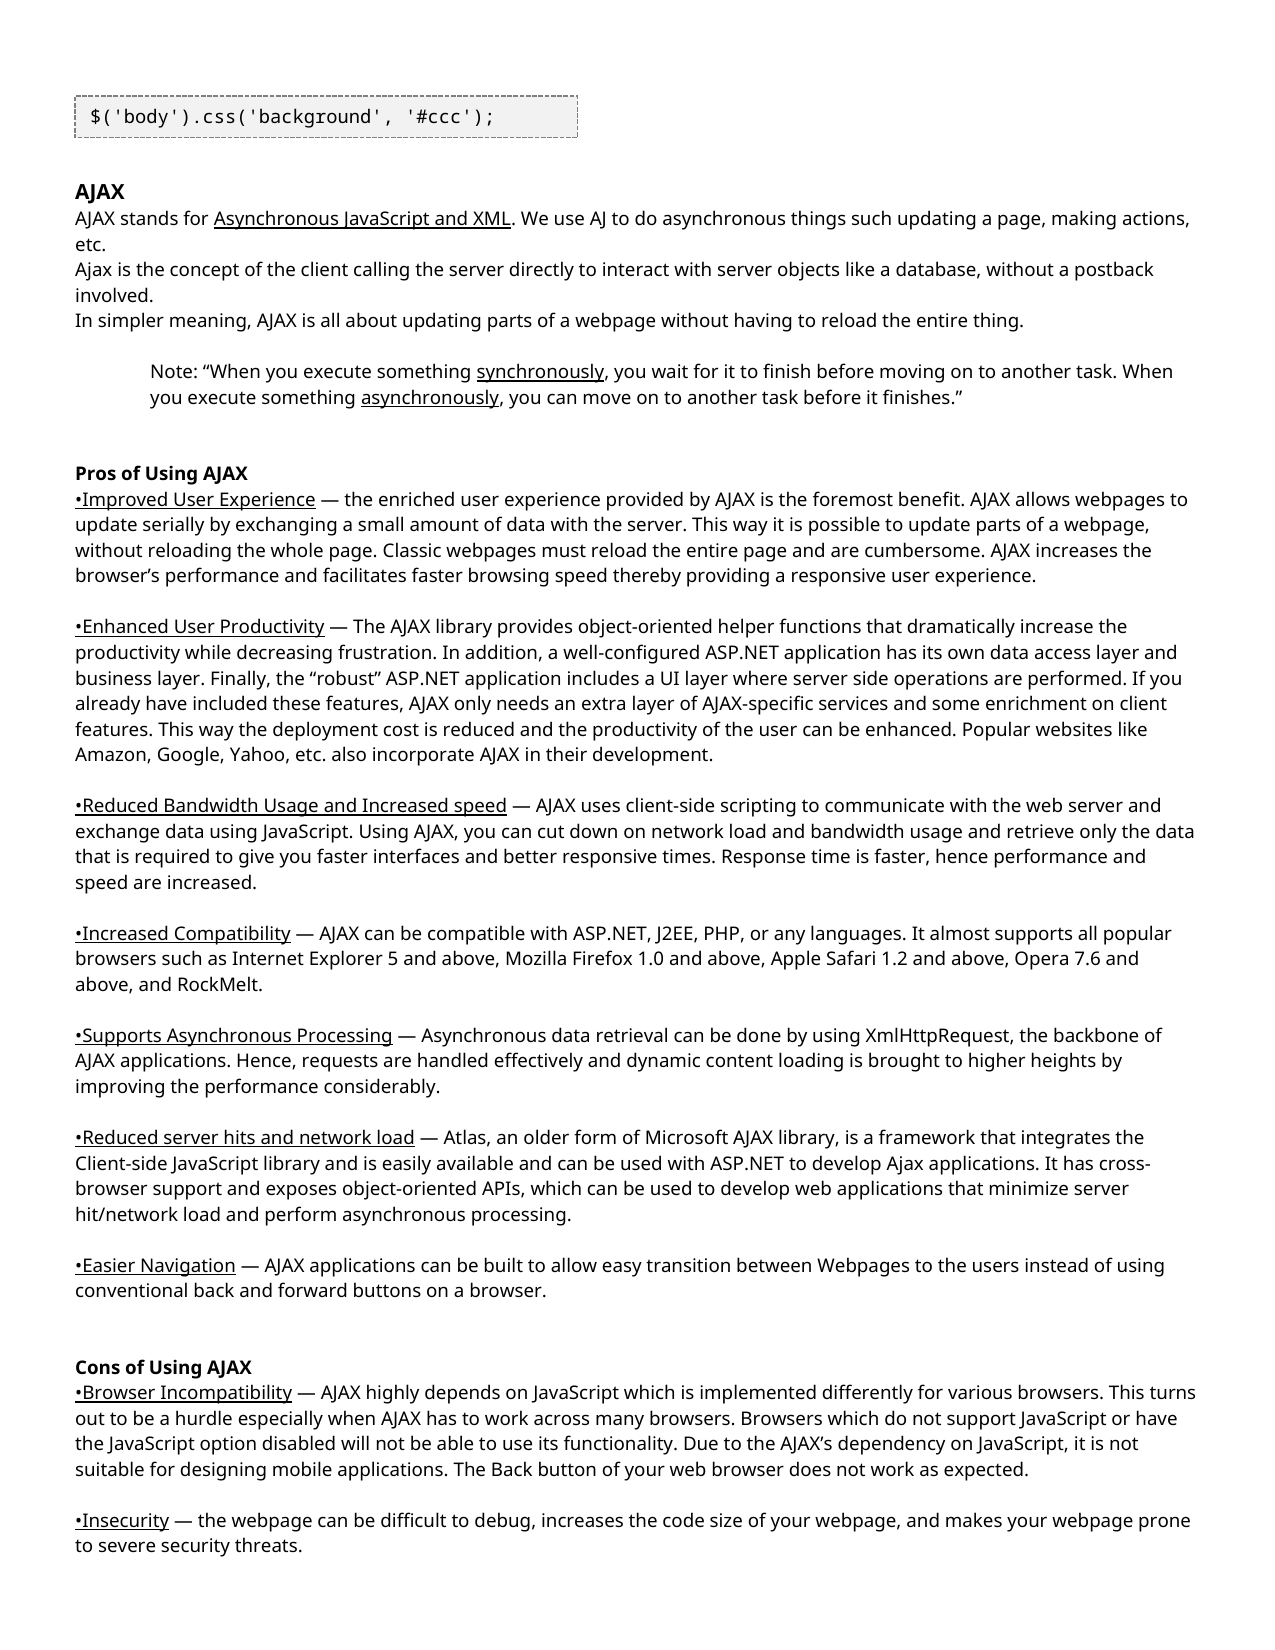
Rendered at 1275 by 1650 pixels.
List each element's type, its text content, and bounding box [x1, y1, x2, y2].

text AJAX stands for Asynchronous JavaScript and XML. We use AJ to do asynchronous things such updating a page, making actions, etc. [75, 206, 1200, 257]
text •Easier Navigation — AJAX applications can be built to allow easy transition between Webpages to the users instead of using conventional back and forward buttons on a browser. [75, 1252, 1200, 1303]
text Note: “When you execute something synchronously, you wait for it to finish before moving on to another task. When you execute something asynchronously, you can move on to another task before it finishes.” [150, 359, 1200, 410]
text •Improved User Experience — the enriched user experience provided by AJAX is the foremost benefit. AJAX allows webpages to update serially by exchanging a small amount of data with the server. This way it is possible to update parts of a webpage, without reloading the whole page. Classic webpages must reload the entire page and are cumbersome. AJAX increases the browser’s performance and facilitates faster browsing speed thereby providing a responsive user experience. [75, 486, 1200, 588]
text •Increased Compatibility — AJAX can be compatible with ASP.NET, J2EE, PHP, or any languages. It almost supports all popular browsers such as Internet Explorer 5 and above, Mozilla Firefox 1.0 and above, Apple Safari 1.2 and above, Opera 7.6 and above, and RockMelt. [75, 920, 1200, 997]
text AJAX [75, 177, 1200, 206]
text In simpler meaning, AJAX is all about updating parts of a webpage without having to reload the entire thing. [75, 308, 1200, 333]
text •Reduced server hits and network load — Atlas, an older form of Microsoft AJAX library, is a framework that integrates the Client-side JavaScript library and is easily available and can be used with ASP.NET to develop Ajax applications. It has cross-browser support and exposes object-oriented APIs, which can be used to develop web applications that minimize server hit/network load and perform asynchronous processing. [75, 1124, 1200, 1226]
text •Enhanced User Productivity — The AJAX library provides object-oriented helper functions that dramatically increase the productivity while decreasing frustration. In addition, a well-configured ASP.NET application has its own data access layer and business layer. Finally, the “robust” ASP.NET application includes a UI layer where server side operations are performed. If you already have included these features, AJAX only needs an extra layer of AJAX-specific services and some enrichment on client features. This way the deployment cost is reduced and the productivity of the user can be enhanced. Popular websites like Amazon, Google, Yahoo, etc. also incorporate AJAX in their development. [75, 614, 1200, 767]
text •Supports Asynchronous Processing — Asynchronous data retrieval can be done by using XmlHttpRequest, the backbone of AJAX applications. Hence, requests are handled effectively and dynamic content loading is brought to higher heights by improving the performance considerably. [75, 1022, 1200, 1099]
text •Browser Incompatibility — AJAX highly depends on JavaScript which is implemented differently for various browsers. This turns out to be a hurdle especially when AJAX has to work across many browsers. Browsers which do not support JavaScript or have the JavaScript option disabled will not be able to use its functionality. Due to the AJAX’s dependency on JavaScript, it is not suitable for designing mobile applications. The Back button of your web browser does not work as expected. [75, 1379, 1200, 1482]
text •Reduced Bandwidth Usage and Increased speed — AJAX uses client-side scripting to communicate with the web server and exchange data using JavaScript. Using AJAX, you can cut down on network load and bandwidth usage and retrieve only the data that is required to give you faster interfaces and better responsive times. Response time is faster, hence performance and speed are increased. [75, 792, 1200, 894]
text Pros of Using AJAX [75, 461, 1200, 486]
text •Insecurity — the webpage can be difficult to debug, increases the code size of your webpage, and makes your webpage prone to severe security threats. [75, 1507, 1200, 1558]
text Cons of Using AJAX [75, 1354, 1200, 1379]
text Ajax is the concept of the client calling the server directly to interact with server objects like a database, without a postback involved. [75, 257, 1200, 308]
